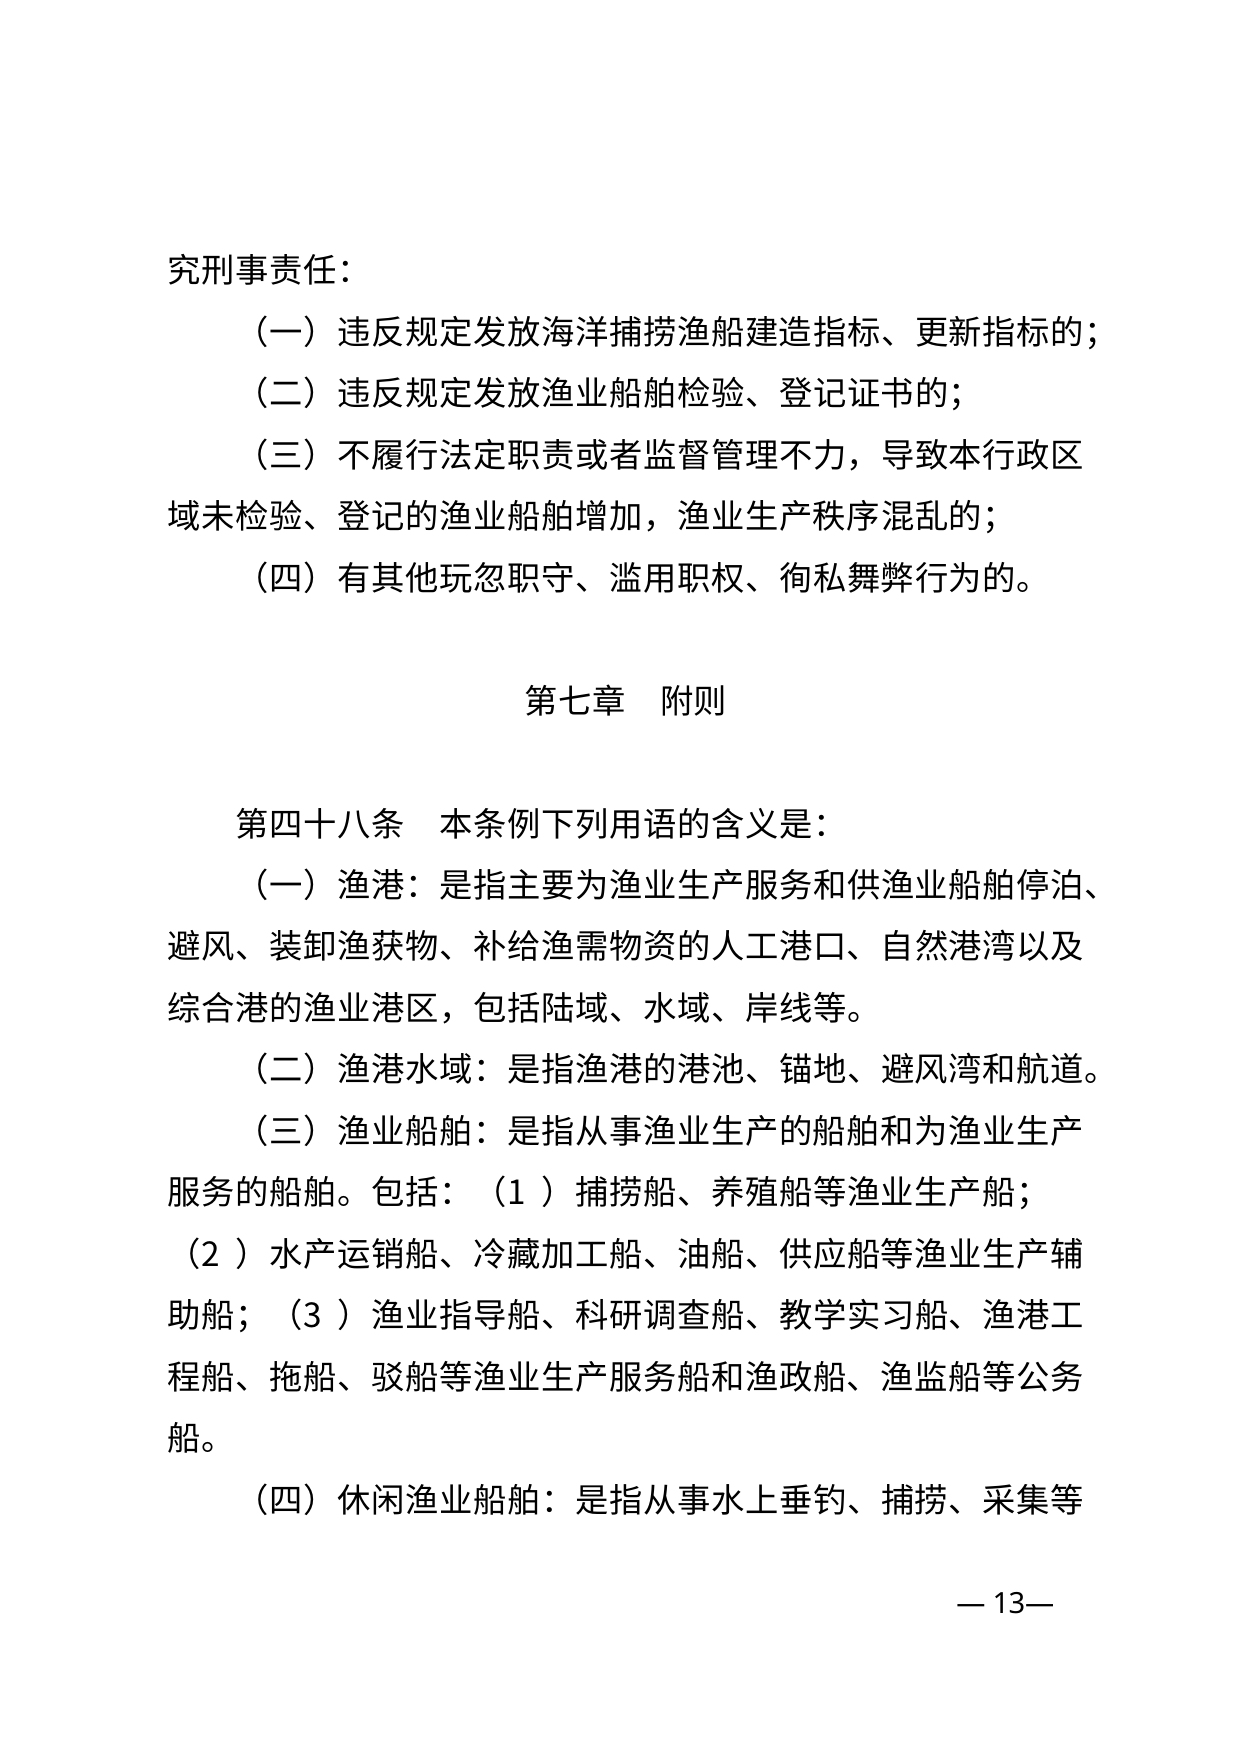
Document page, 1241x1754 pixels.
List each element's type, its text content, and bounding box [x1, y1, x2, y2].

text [168, 238, 1084, 299]
text （一）渔港：是指主要为渔业生产服务和供渔业船舶停泊、避风、装卸渔获物、补给渔需物资的人工港口、自然港湾以及综合港的渔业港区，包括陆域、水域、岸线等。 [168, 852, 1084, 1037]
text （二）渔港水域：是指渔港的港池、锚地、避风湾和航道。 [168, 1037, 1084, 1098]
text （四）有其他玩忽职守、滥用职权、徇私舞弊行为的。 [168, 545, 1084, 606]
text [168, 1467, 1084, 1528]
text （一）违反规定发放海洋捕捞渔船建造指标、更新指标的； [168, 299, 1084, 361]
text （三）不履行法定职责或者监督管理不力，导致本行政区域未检验、登记的渔业船舶增加，渔业生产秩序混乱的； [168, 422, 1084, 545]
text （二）违反规定发放渔业船舶检验、登记证书的； [168, 361, 1084, 422]
text 第七章 附则 [168, 668, 1084, 729]
text 第四十八条 本条例下列用语的含义是： [168, 791, 1084, 852]
text （三）渔业船舶：是指从事渔业生产的船舶和为渔业生产服务的船舶。包括：（1）捕捞船、养殖船等渔业生产船；（2）水产运销船、冷藏加工船、油船、供应船等渔业生产辅助船；（3）渔业指导船、科研调查船、教学实习船、渔港工程船、拖船、驳船等渔业生产服务船和渔政船、渔监船等公务船。 [168, 1098, 1084, 1467]
